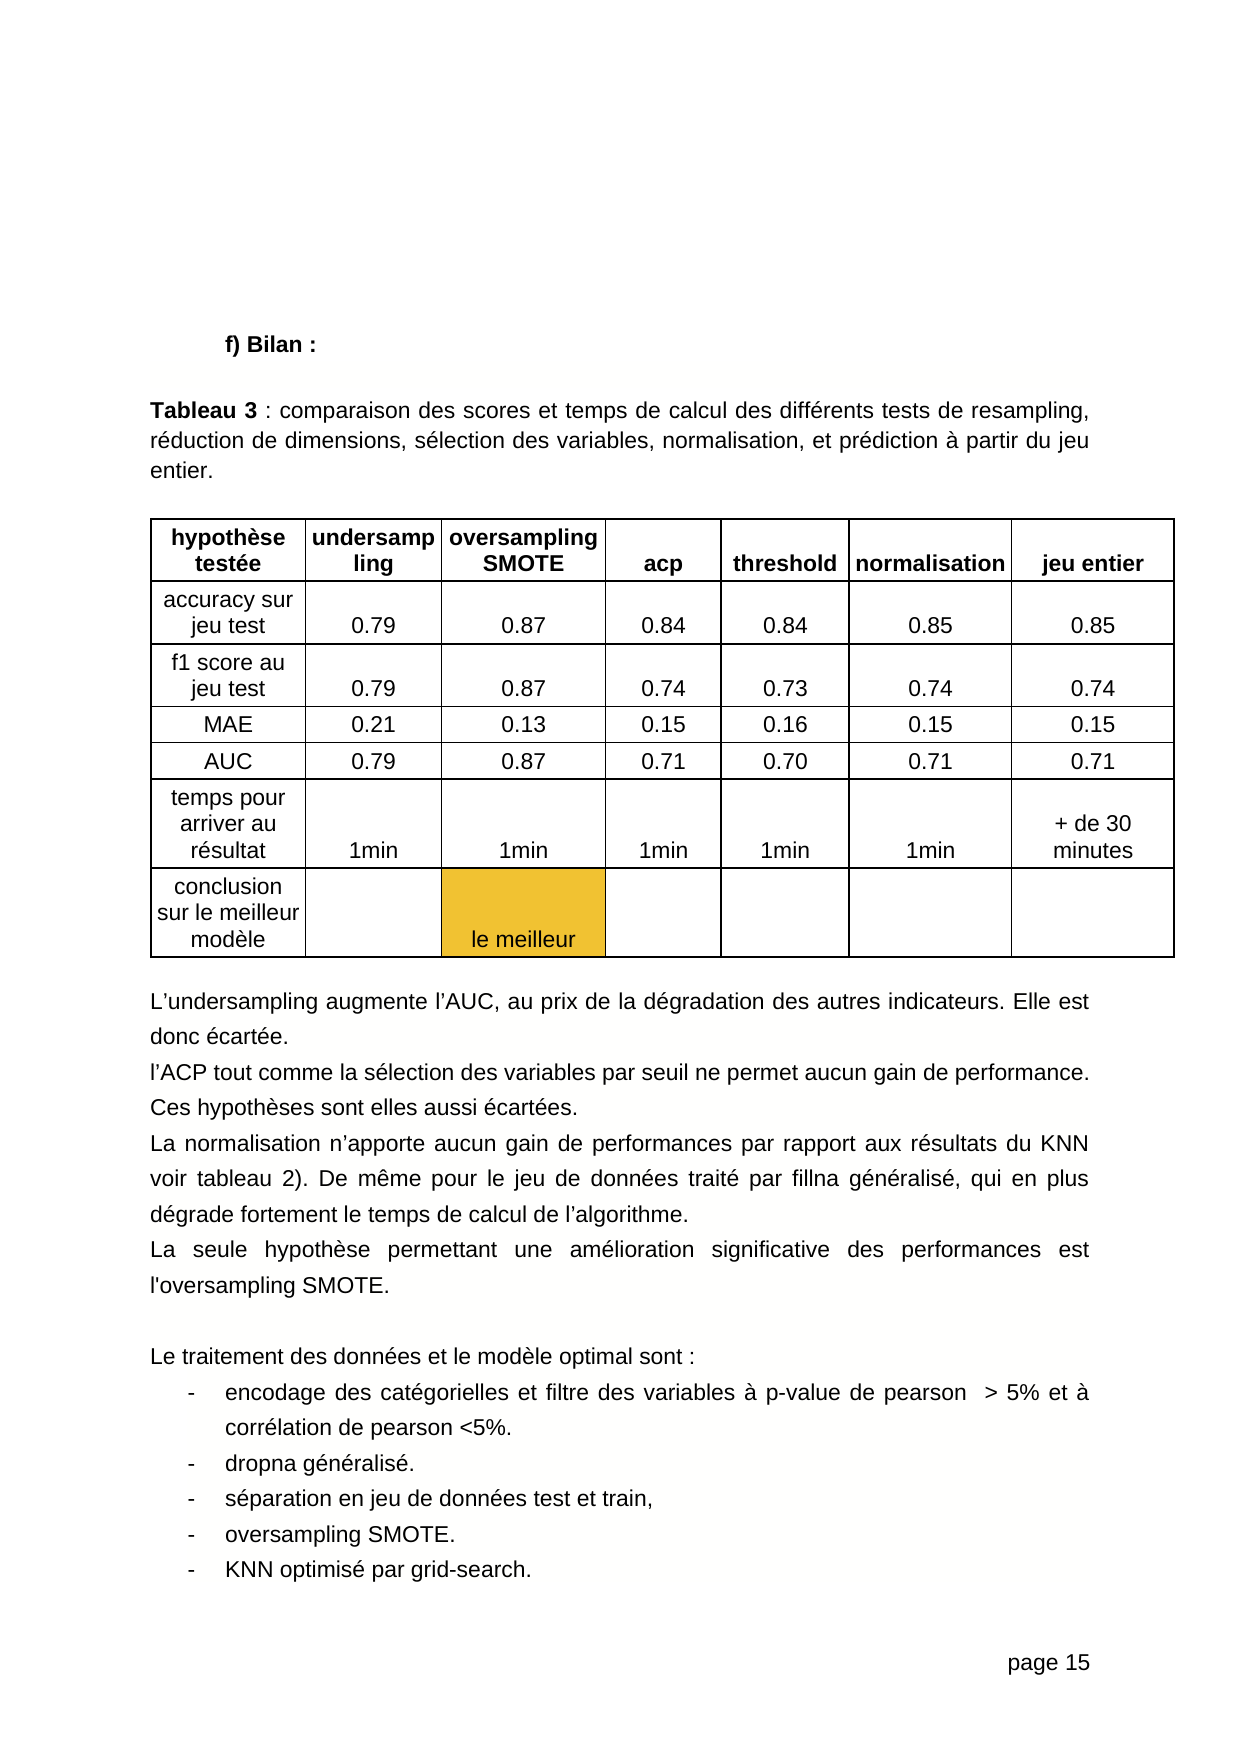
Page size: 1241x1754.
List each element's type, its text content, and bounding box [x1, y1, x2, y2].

table_header oversampling SMOTE [442, 520, 605, 580]
table_cell 0.13 [442, 707, 605, 742]
table_cell 0.79 [306, 743, 441, 778]
table_cell 0.21 [306, 707, 441, 742]
list oversampling SMOTE. [187, 1521, 1090, 1547]
text l’ACP tout comme la sélection des variables par seuil ne permet aucun gain de performance. Ces hypothèses sont elles aussi écartées. [150, 1059, 1090, 1121]
table_cell 0.79 [306, 582, 441, 643]
text La normalisation n’apporte aucun gain de performances par rapport aux résultats du KNN voir tableau 2). De même pour le jeu de données traité par fillna généralisé, qui en plus dégrade fortement le temps de calcul de l’algorithme. [150, 1130, 1090, 1227]
table_cell [306, 869, 441, 956]
list dropna généralisé. [187, 1449, 1090, 1476]
table_cell 0.15 [1012, 707, 1173, 742]
table_cell AUC [152, 743, 305, 778]
table_header jeu entier [1012, 520, 1173, 580]
text Le traitement des données et le modèle optimal sont : [150, 1343, 1090, 1369]
table_cell 1min [722, 780, 848, 867]
table_cell 0.87 [442, 645, 605, 706]
table_cell [1012, 869, 1173, 956]
list KNN optimisé par grid-search. [187, 1556, 1090, 1582]
text f) Bilan : [150, 331, 1090, 358]
table_cell 0.74 [1012, 645, 1173, 706]
table_cell 0.87 [442, 743, 605, 778]
table_cell 0.73 [722, 645, 848, 706]
table_cell 1min [850, 780, 1011, 867]
table_header normalisation [850, 520, 1011, 580]
table_header hypothèse testée [152, 520, 305, 580]
table_cell [850, 869, 1011, 956]
table_cell 1min [606, 780, 720, 867]
table_cell f1 score au jeu test [152, 645, 305, 706]
table_cell 0.85 [1012, 582, 1173, 643]
table_header acp [606, 520, 720, 580]
table_cell accuracy sur jeu test [152, 582, 305, 643]
table_cell conclusion sur le meilleur modèle [152, 869, 305, 956]
table_cell le meilleur [442, 869, 605, 956]
text L’undersampling augmente l’AUC, au prix de la dégradation des autres indicateurs. Elle est donc écartée. [150, 988, 1090, 1050]
table_cell 0.70 [722, 743, 848, 778]
table_cell [606, 869, 720, 956]
table_cell + de 30 minutes [1012, 780, 1173, 867]
table_cell 0.15 [850, 707, 1011, 742]
table_cell 0.15 [606, 707, 720, 742]
table_cell 0.87 [442, 582, 605, 643]
table_cell 1min [442, 780, 605, 867]
list encodage des catégorielles et filtre des variables à p-value de pearson > 5% et à corrélation de pearson <5%. [187, 1378, 1090, 1440]
text Tableau 3 : comparaison des scores et temps de calcul des différents tests de resampling, réduction de dimensions, sélection des variables, normalisation, et prédiction à partir du jeu entier. [150, 397, 1090, 484]
table_cell [722, 869, 848, 956]
table_cell MAE [152, 707, 305, 742]
table_cell 0.84 [606, 582, 720, 643]
table_cell 1min [306, 780, 441, 867]
table_cell 0.71 [850, 743, 1011, 778]
table_header undersampling [306, 520, 441, 580]
table_header threshold [722, 520, 848, 580]
table_cell temps pour arriver au résultat [152, 780, 305, 867]
list séparation en jeu de données test et train, [187, 1485, 1090, 1511]
table_cell 0.71 [606, 743, 720, 778]
table_cell 0.79 [306, 645, 441, 706]
table_cell 0.71 [1012, 743, 1173, 778]
table_cell 0.16 [722, 707, 848, 742]
table_cell 0.74 [850, 645, 1011, 706]
text La seule hypothèse permettant une amélioration significative des performances est l'oversampling SMOTE. [150, 1236, 1090, 1298]
table_cell 0.74 [606, 645, 720, 706]
table_cell 0.85 [850, 582, 1011, 643]
table_cell 0.84 [722, 582, 848, 643]
